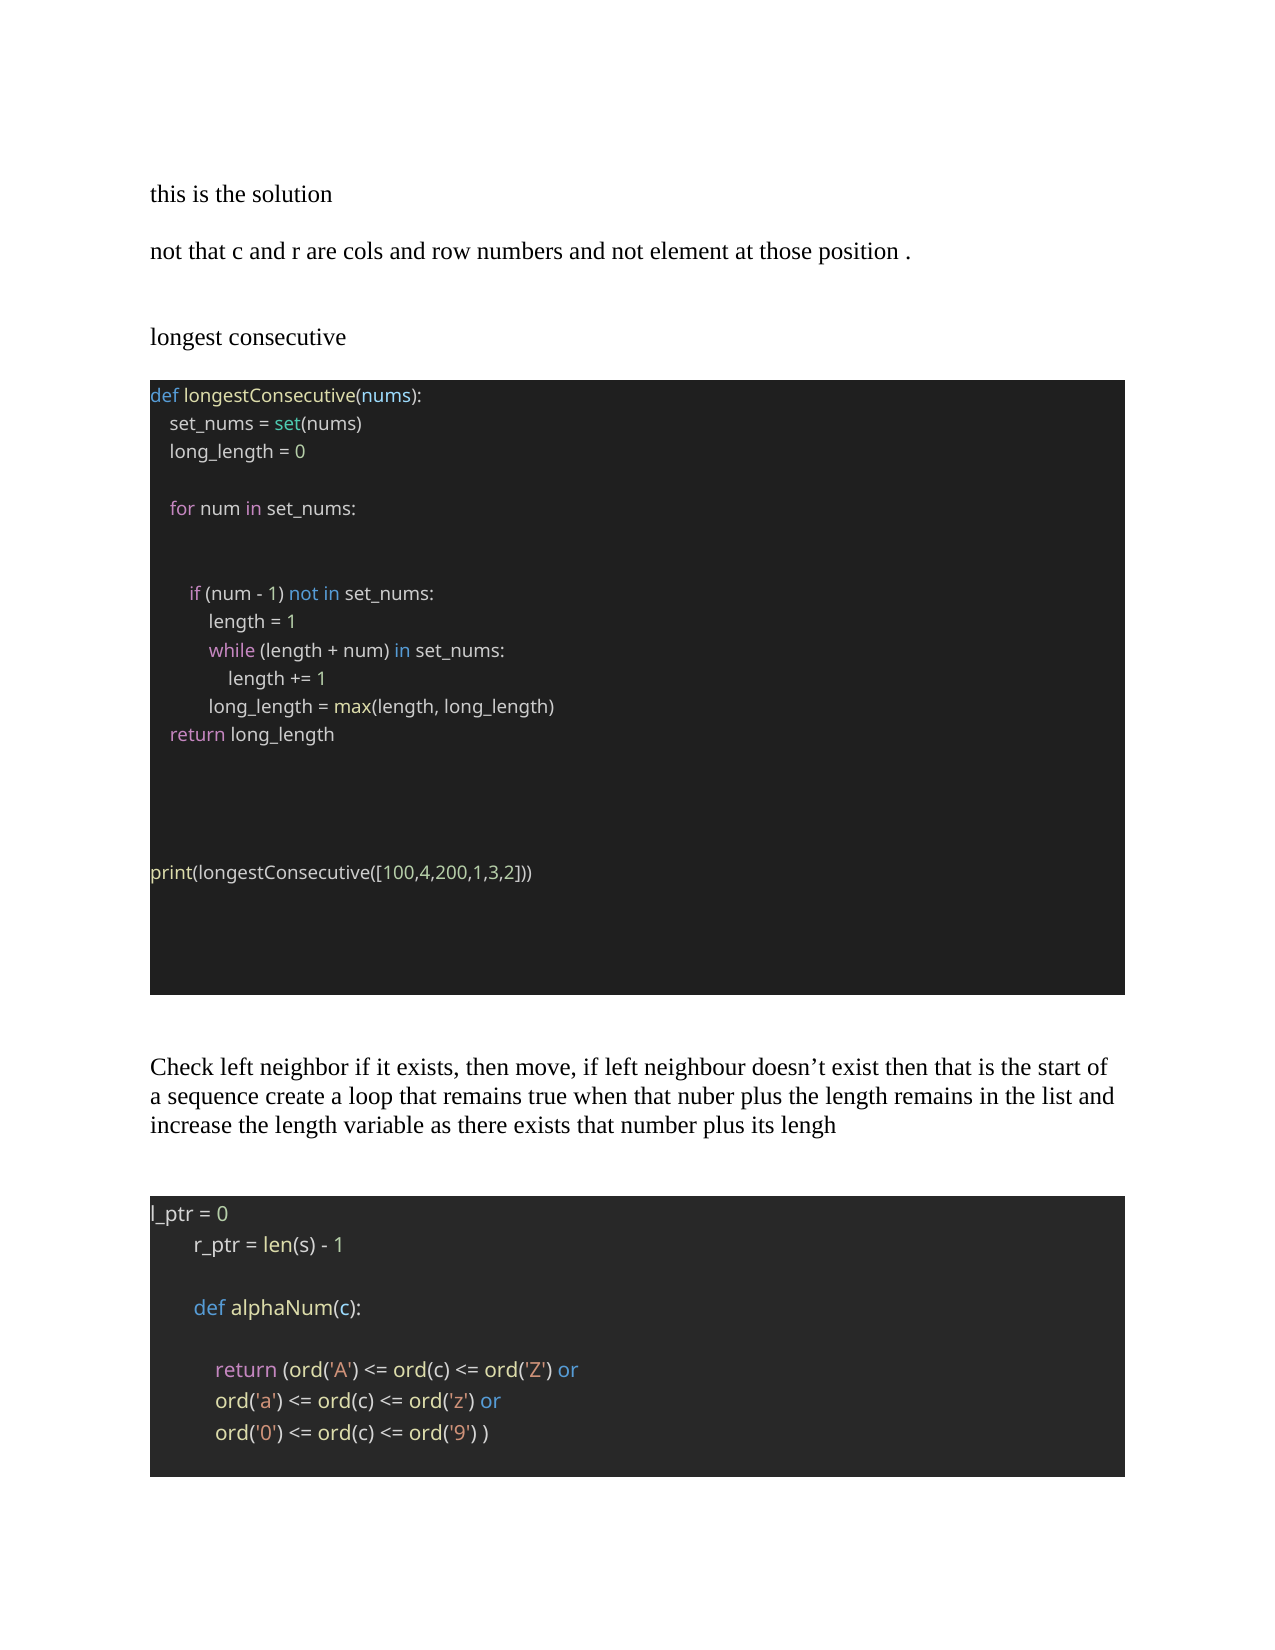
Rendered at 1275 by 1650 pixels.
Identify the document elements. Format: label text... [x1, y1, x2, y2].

text def alphaNum(c): [150, 1290, 1125, 1321]
text ord('a') <= ord(c) <= ord('z') or [150, 1384, 1125, 1415]
text ord('0') <= ord(c) <= ord('9') ) [150, 1415, 1125, 1446]
text return long_length [150, 719, 1125, 747]
text def longestConsecutive(nums): [150, 380, 1125, 408]
text long_length = max(length, long_length) [150, 691, 1125, 719]
text long_length = 0 [150, 436, 1125, 464]
text not that c and r are cols and row numbers and not element at those position . [150, 236, 1125, 265]
text l_ptr = 0 [150, 1196, 1125, 1227]
text longest consecutive [150, 322, 1125, 351]
text while (length + num) in set_nums: [150, 634, 1125, 662]
text r_ptr = len(s) - 1 [150, 1227, 1125, 1259]
text length = 1 [150, 606, 1125, 634]
text print(longestConsecutive([100,4,200,1,3,2])) [150, 857, 1125, 885]
text set_nums = set(nums) [150, 408, 1125, 436]
text return (ord('A') <= ord(c) <= ord('Z') or [150, 1352, 1125, 1384]
text Check left neighbor if it exists, then move, if left neighbour doesn’t exist then that is the start of a sequence create a loop that remains true when that nuber plus the length remains in the list and increase the length variable as there exists that number plus its lengh [150, 1052, 1125, 1139]
text length += 1 [150, 662, 1125, 691]
text for num in set_nums: [150, 492, 1125, 521]
text if (num - 1) not in set_nums: [150, 578, 1125, 606]
text this is the solution [150, 179, 1125, 207]
